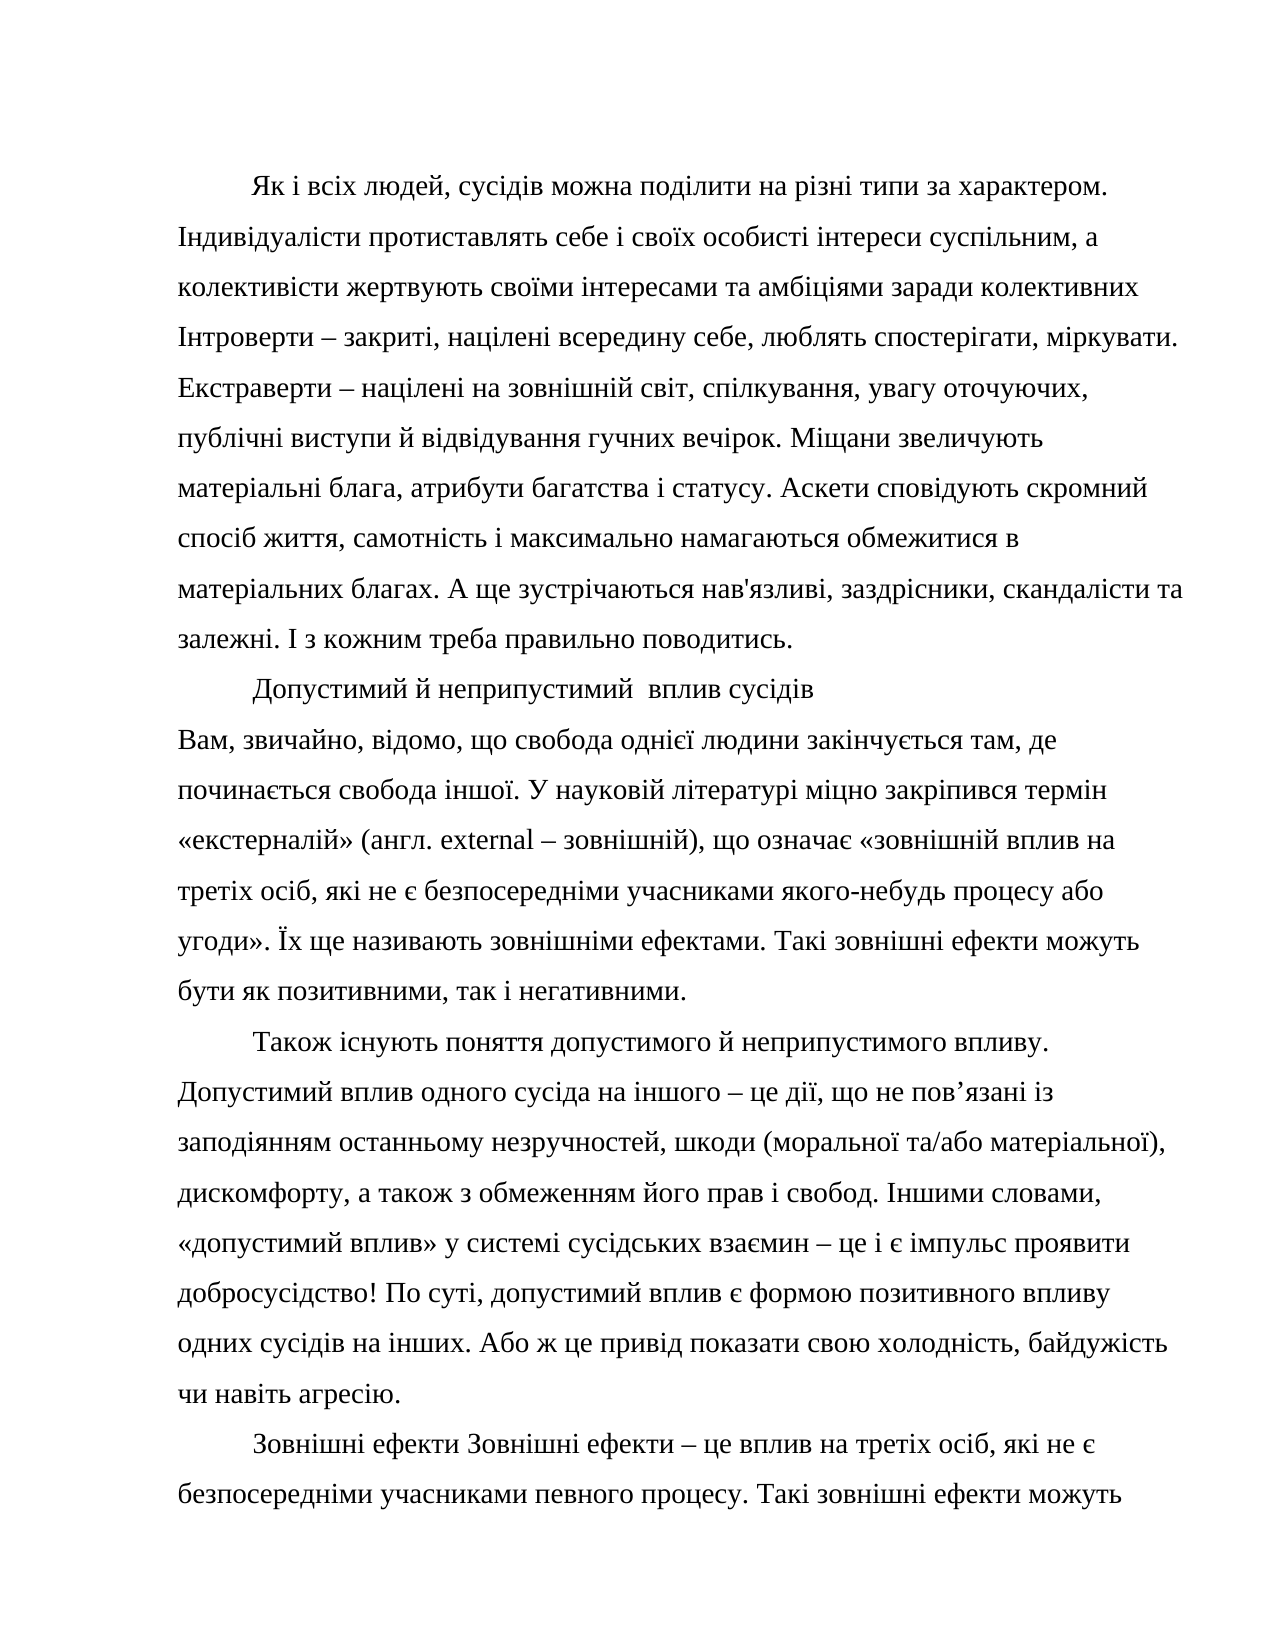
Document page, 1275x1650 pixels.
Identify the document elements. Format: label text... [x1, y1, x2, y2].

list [177, 1426, 1186, 1510]
list Також існують поняття допустимого й неприпустимого впливу. Допустимий вплив одного сусіда на іншого – це дії, що не пов’язані із заподіянням останньому незручностей, шкоди (моральної та/або матеріальної), дискомфорту, а також з обмеженням його прав і свобод. Іншими словами, «допустимий вплив» у системі сусідських взаємин – це і є імпульс проявити добросусідство! По суті, допустимий вплив є формою позитивного впливу одних сусідів на інших. Або ж це привід показати свою холодність, байдужість чи навіть агресію. [177, 1024, 1186, 1409]
list Допустимий й неприпустимий вплив сусідів [177, 672, 1186, 705]
list Індивідуалісти протиставлять себе і своїх особисті інтереси суспільним, а колективісти жертвують своїми інтересами та амбіціями заради колективних Інтроверти – закриті, націлені всередину себе, люблять спостерігати, міркувати. Екстраверти – націлені на зовнішній світ, спілкування, увагу оточуючих, публічні виступи й відвідування гучних вечірок. Міщани звеличують матеріальні блага, атрибути багатства і статусу. Аскети сповідують скромний спосіб життя, самотність і максимально намагаються обмежитися в матеріальних благах. А ще зустрічаються нав'язливі, заздрісники, скандалісти та залежні. І з кожним треба правильно поводитись. [177, 219, 1186, 655]
list Вам, звичайно, відомо, що свобода однієї людини закінчується там, де починається свобода іншої. У науковій літературі міцно закріпився термін «екстерналій» (англ. external – зовнішній), що означає «зовнішній вплив на третіх осіб, які не є безпосередніми учасниками якого-небудь процесу або угоди». Їх ще називають зовнішніми ефектами. Такі зовнішні ефекти можуть бути як позитивними, так і негативними. [177, 722, 1186, 1007]
list Як і всіх людей, сусідів можна поділити на різні типи за характером. [177, 168, 1186, 202]
